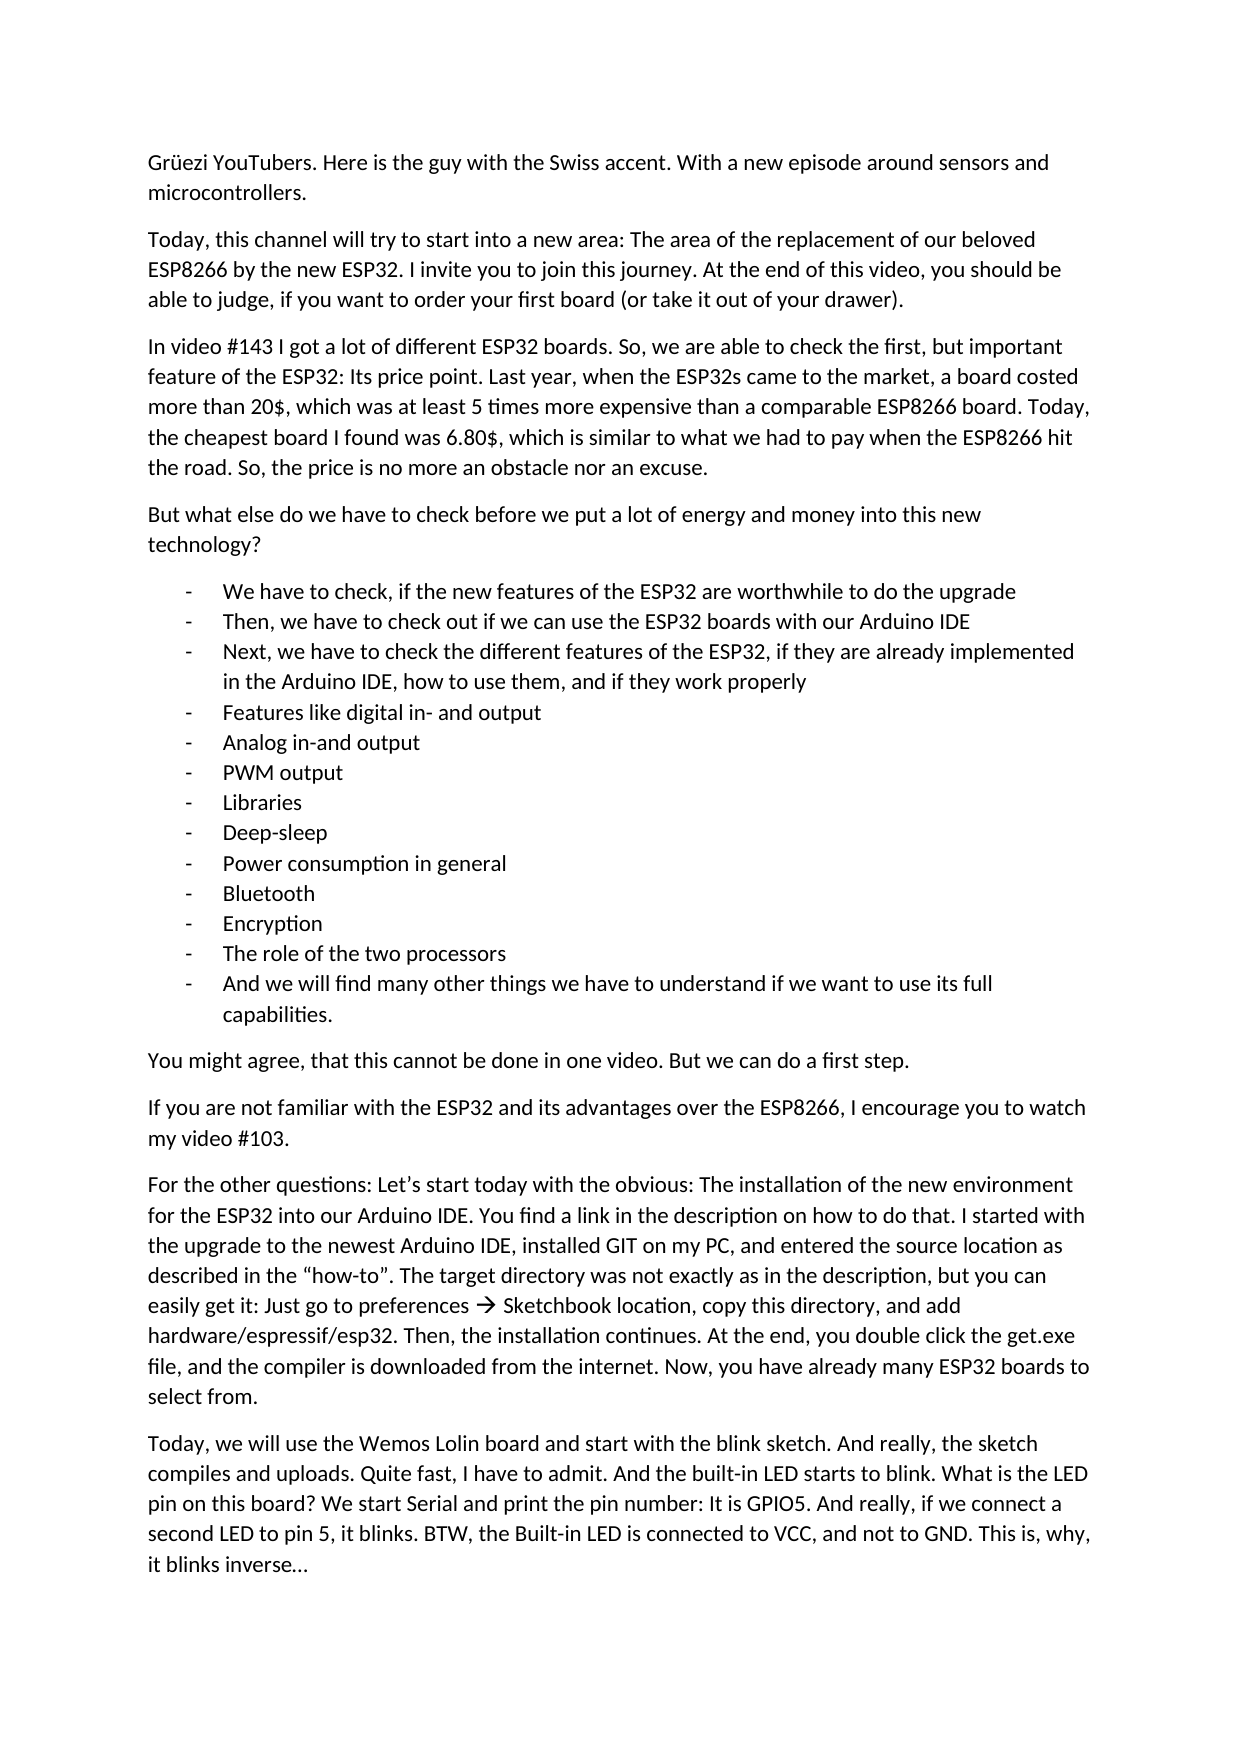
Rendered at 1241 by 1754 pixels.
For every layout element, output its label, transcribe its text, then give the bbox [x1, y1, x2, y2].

text For the other questions: Let’s start today with the obvious: The installation of the new environment for the ESP32 into our Arduino IDE. You find a link in the description on how to do that. I started with the upgrade to the newest Arduino IDE, installed GIT on my PC, and entered the source location as described in the “how-to”. The target directory was not exactly as in the description, but you can easily get it: Just go to preferences Sketchbook location, copy this directory, and add hardware/espressif/esp32. Then, the installation continues. At the end, you double click the get.exe file, and the compiler is downloaded from the internet. Now, you have already many ESP32 boards to select from. [148, 1171, 1093, 1410]
list We have to check, if the new features of the ESP32 are worthwhile to do the upgrade [185, 577, 1093, 605]
text You might agree, that this cannot be done in one video. But we can do a first step. [148, 1047, 1093, 1074]
list And we will find many other things we have to understand if we want to use its full capabilities. [185, 969, 1093, 1028]
text Today, we will use the Wemos Lolin board and start with the blink sketch. And really, the sketch compiles and uploads. Quite fast, I have to admit. And the built-in LED starts to blink. What is the LED pin on this board? We start Serial and print the pin number: It is GPIO5. And really, if we connect a second LED to pin 5, it blinks. BTW, the Built-in LED is connected to VCC, and not to GND. This is, why, it blinks inverse… [148, 1429, 1093, 1578]
list Deep-sleep [185, 818, 1093, 846]
text If you are not familiar with the ESP32 and its advantages over the ESP8266, I encourage you to watch my video #103. [148, 1093, 1093, 1152]
list The role of the two processors [185, 939, 1093, 967]
list Bluetooth [185, 879, 1093, 907]
list Features like digital in- and output [185, 698, 1093, 726]
list Power consumption in general [185, 849, 1093, 877]
list PWM output [185, 758, 1093, 786]
text In video #143 I got a lot of different ESP32 boards. So, we are able to check the first, but important feature of the ESP32: Its price point. Last year, when the ESP32s came to the market, a board costed more than 20$, which was at least 5 times more expensive than a comparable ESP8266 board. Today, the cheapest board I found was 6.80$, which is similar to what we had to pay when the ESP8266 hit the road. So, the price is no more an obstacle nor an excuse. [148, 332, 1093, 481]
text Today, this channel will try to start into a new area: The area of the replacement of our beloved ESP8266 by the new ESP32. I invite you to join this journey. At the end of this video, you should be able to judge, if you want to order your first board (or take it out of your drawer). [148, 225, 1093, 313]
list Encryption [185, 909, 1093, 937]
list Libraries [185, 788, 1093, 816]
list Next, we have to check the different features of the ESP32, if they are already implemented in the Arduino IDE, how to use them, and if they work properly [185, 637, 1093, 695]
list Then, we have to check out if we can use the ESP32 boards with our Arduino IDE [185, 607, 1093, 635]
list Analog in-and output [185, 728, 1093, 756]
text Grüezi YouTubers. Here is the guy with the Swiss accent. With a new episode around sensors and microcontrollers. [148, 148, 1093, 206]
text But what else do we have to check before we put a lot of energy and money into this new technology? [148, 500, 1093, 558]
